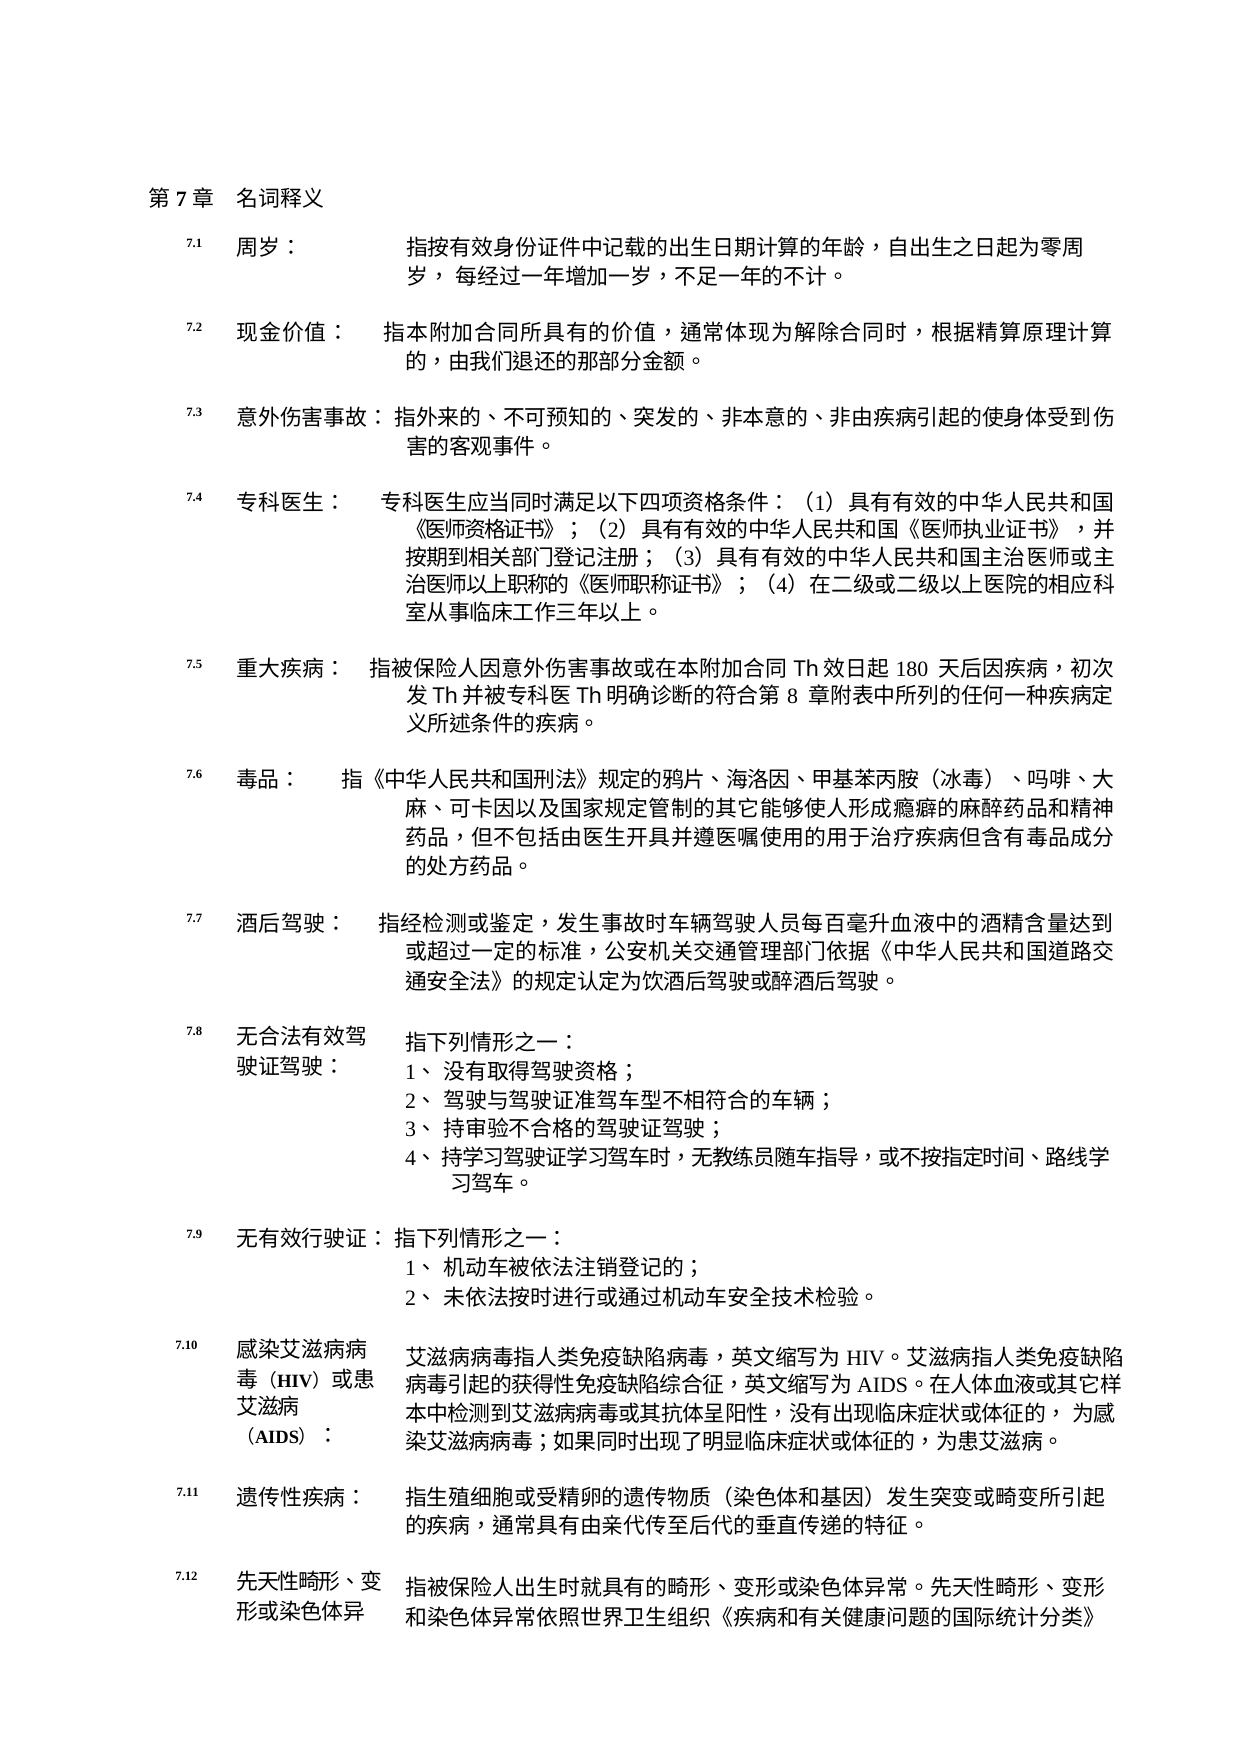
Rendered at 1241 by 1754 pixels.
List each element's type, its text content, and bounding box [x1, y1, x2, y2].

text 第 7 章 名词释义 [148, 182, 1136, 212]
list 先天性畸形、变形或染色体异 [175, 1566, 383, 1625]
text 4、 持学习驾驶证学习驾车时，无教练员随车指导，或不按指定时间、路线学习驾车。 [405, 1143, 1114, 1198]
text 1、 机动车被依法注销登记的； [405, 1252, 1136, 1282]
list 周岁： 指按有效身份证件中记载的出生日期计算的年龄，自出生之日起为零周岁， 每经过一年增加一岁，不足一年的不计。 [186, 232, 1126, 291]
text 毒（HIV）或患艾滋病（AIDS）： [236, 1364, 394, 1449]
list 无有效行驶证： 指下列情形之一： [186, 1224, 1136, 1252]
text 1、 没有取得驾驶资格； [405, 1056, 1136, 1085]
list 现金价值： 指本附加合同所具有的价值，通常体现为解除合同时，根据精算原理计算的，由我们退还的那部分金额。 [186, 317, 1114, 376]
text 2、 未依法按时进行或通过机动车安全技术检验。 [405, 1282, 1136, 1311]
list 专科医生： 专科医生应当同时满足以下四项资格条件：（1）具有有效的中华人民共和国《医师资格证书》；（2）具有有效的中华人民共和国《医师执业证书》，并按期到相关部门登记注册；（3）具有有效的中华人民共和国主治医师或主治医师以上职称的《医师职称证书》；（4）在二级或二级以上医院的相应科室从事临床工作三年以上。 [186, 488, 1115, 627]
list 感染艾滋病病 [175, 1335, 394, 1363]
text 指下列情形之一： [405, 1027, 1136, 1056]
list 酒后驾驶： 指经检测或鉴定，发生事故时车辆驾驶人员每百毫升血液中的酒精含量达到或超过一定的标准，公安机关交通管理部门依据《中华人民共和国道路交通安全法》的规定认定为饮酒后驾驶或醉酒后驾驶。 [186, 908, 1114, 995]
list 意外伤害事故： 指外来的、不可预知的、突发的、非本意的、非由疾病引起的使身体受到伤害的客观事件。 [186, 402, 1115, 461]
text 3、 持审验不合格的驾驶证驾驶； [405, 1114, 1136, 1142]
text 2、 驾驶与驾驶证准驾车型不相符合的车辆； [405, 1085, 1136, 1114]
list 遗传性疾病： 指生殖细胞或受精卵的遗传物质（染色体和基因）发生突变或畸变所引起 的疾病，通常具有由亲代传至后代的垂直传递的特征。 [176, 1482, 1114, 1540]
list 毒品： 指《中华人民共和国刑法》规定的鸦片、海洛因、甲基苯丙胺（冰毒）、吗啡、大麻、可卡因以及国家规定管制的其它能够使人形成瘾癖的麻醉药品和精神药品，但不包括由医生开具并遵医嘱使用的用于治疗疾病但含有毒品成分的处方药品。 [186, 764, 1114, 881]
text 艾滋病病毒指人类免疫缺陷病毒，英文缩写为 HIV。艾滋病指人类免疫缺陷病毒引起的获得性免疫缺陷综合征，英文缩写为 AIDS。在人体血液或其它样本中检测到艾滋病病毒或其抗体呈阳性，没有出现临床症状或体征的， 为感染艾滋病病毒；如果同时出现了明显临床症状或体征的，为患艾滋病。 [405, 1342, 1126, 1456]
list 重大疾病： 指被保险人因意外伤害事故或在本附加合同Th效日起 180 天后因疾病，初次发Th并被专科医Th明确诊断的符合第 8 章附表中所列的任何一种疾病定义所述条件的疾病。 [186, 655, 1115, 738]
list 无合法有效驾驶证驾驶： [186, 1021, 368, 1081]
text 指被保险人出生时就具有的畸形、变形或染色体异常。先天性畸形、变形和染色体异常依照世界卫生组织《疾病和有关健康问题的国际统计分类》 [405, 1572, 1126, 1632]
